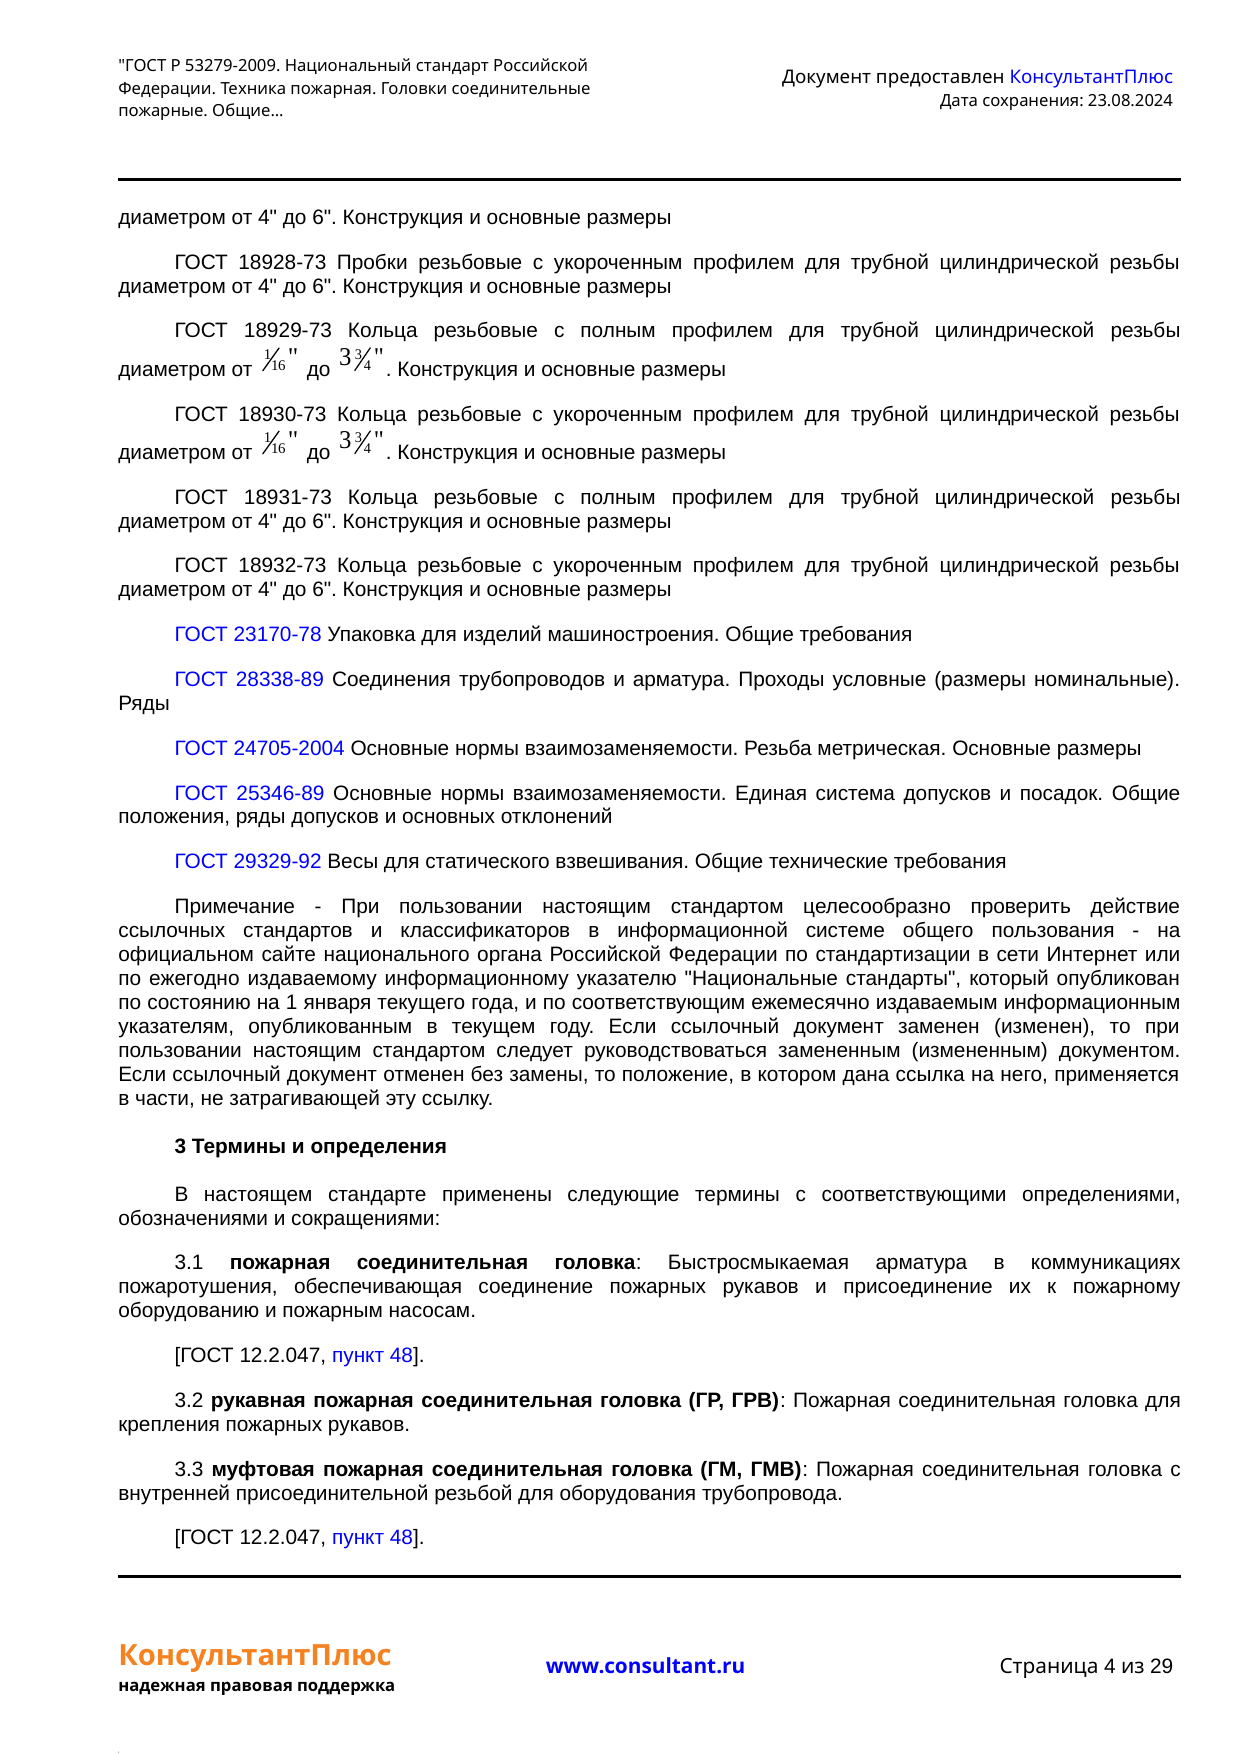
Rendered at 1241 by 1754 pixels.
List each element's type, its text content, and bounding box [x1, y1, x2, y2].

text [ГОСТ 12.2.047, пункт 48]. [118, 1525, 1181, 1549]
text ГОСТ 18928-73 Пробки резьбовые с укороченным профилем для трубной цилиндрической резьбы диаметром от 4" до 6". Конструкция и основные размеры [118, 249, 1181, 297]
text Примечание - При пользовании настоящим стандартом целесообразно проверить действие ссылочных стандартов и классификаторов в информационной системе общего пользования - на официальном сайте национального органа Российской Федерации по стандартизации в сети Интернет или по ежегодно издаваемому информационному указателю "Национальные стандарты", который опубликован по состоянию на 1 января текущего года, и по соответствующим ежемесячно издаваемым информационным указателям, опубликованным в текущем году. Если ссылочный документ заменен (изменен), то при пользовании настоящим стандартом следует руководствоваться замененным (измененным) документом. Если ссылочный документ отменен без замены, то положение, в котором дана ссылка на него, применяется в части, не затрагивающей эту ссылку. [118, 894, 1181, 1109]
text ГОСТ 18932-73 Кольца резьбовые с укороченным профилем для трубной цилиндрической резьбы диаметром от 4" до 6". Конструкция и основные размеры [118, 553, 1181, 601]
text ГОСТ 25346-89 Основные нормы взаимозаменяемости. Единая система допусков и посадок. Общие положения, ряды допусков и основных отклонений [118, 780, 1181, 828]
text ГОСТ 28338-89 Соединения трубопроводов и арматура. Проходы условные (размеры номинальные). Ряды [118, 667, 1181, 715]
text ГОСТ 23170-78 Упаковка для изделий машиностроения. Общие требования [118, 622, 1181, 646]
text ГОСТ 18930-73 Кольца резьбовые с укороченным профилем для трубной цилиндрической резьбы диаметром от до . Конструкция и основные размеры [118, 401, 1181, 464]
text ГОСТ 18929-73 Кольца резьбовые с полным профилем для трубной цилиндрической резьбы диаметром от до . Конструкция и основные размеры [118, 318, 1181, 381]
text [ГОСТ 12.2.047, пункт 48]. [118, 1343, 1181, 1367]
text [118, 205, 1181, 229]
title 3 Термины и определения [118, 1133, 1181, 1157]
text 3.1 пожарная соединительная головка: Быстросмыкаемая арматура в коммуникациях пожаротушения, обеспечивающая соединение пожарных рукавов и присоединение их к пожарному оборудованию и пожарным насосам. [118, 1250, 1181, 1322]
text 3.3 муфтовая пожарная соединительная головка (ГМ, ГМВ): Пожарная соединительная головка с внутренней присоединительной резьбой для оборудования трубопровода. [118, 1456, 1181, 1504]
text В настоящем стандарте применены следующие термины с соответствующими определениями, обозначениями и сокращениями: [118, 1181, 1181, 1229]
text ГОСТ 24705-2004 Основные нормы взаимозаменяемости. Резьба метрическая. Основные размеры [118, 736, 1181, 759]
text ГОСТ 18931-73 Кольца резьбовые с полным профилем для трубной цилиндрической резьбы диаметром от 4" до 6". Конструкция и основные размеры [118, 484, 1181, 532]
text 3.2 рукавная пожарная соединительная головка (ГР, ГРВ): Пожарная соединительная головка для крепления пожарных рукавов. [118, 1388, 1181, 1436]
text ГОСТ 29329-92 Весы для статического взвешивания. Общие технические требования [118, 849, 1181, 873]
